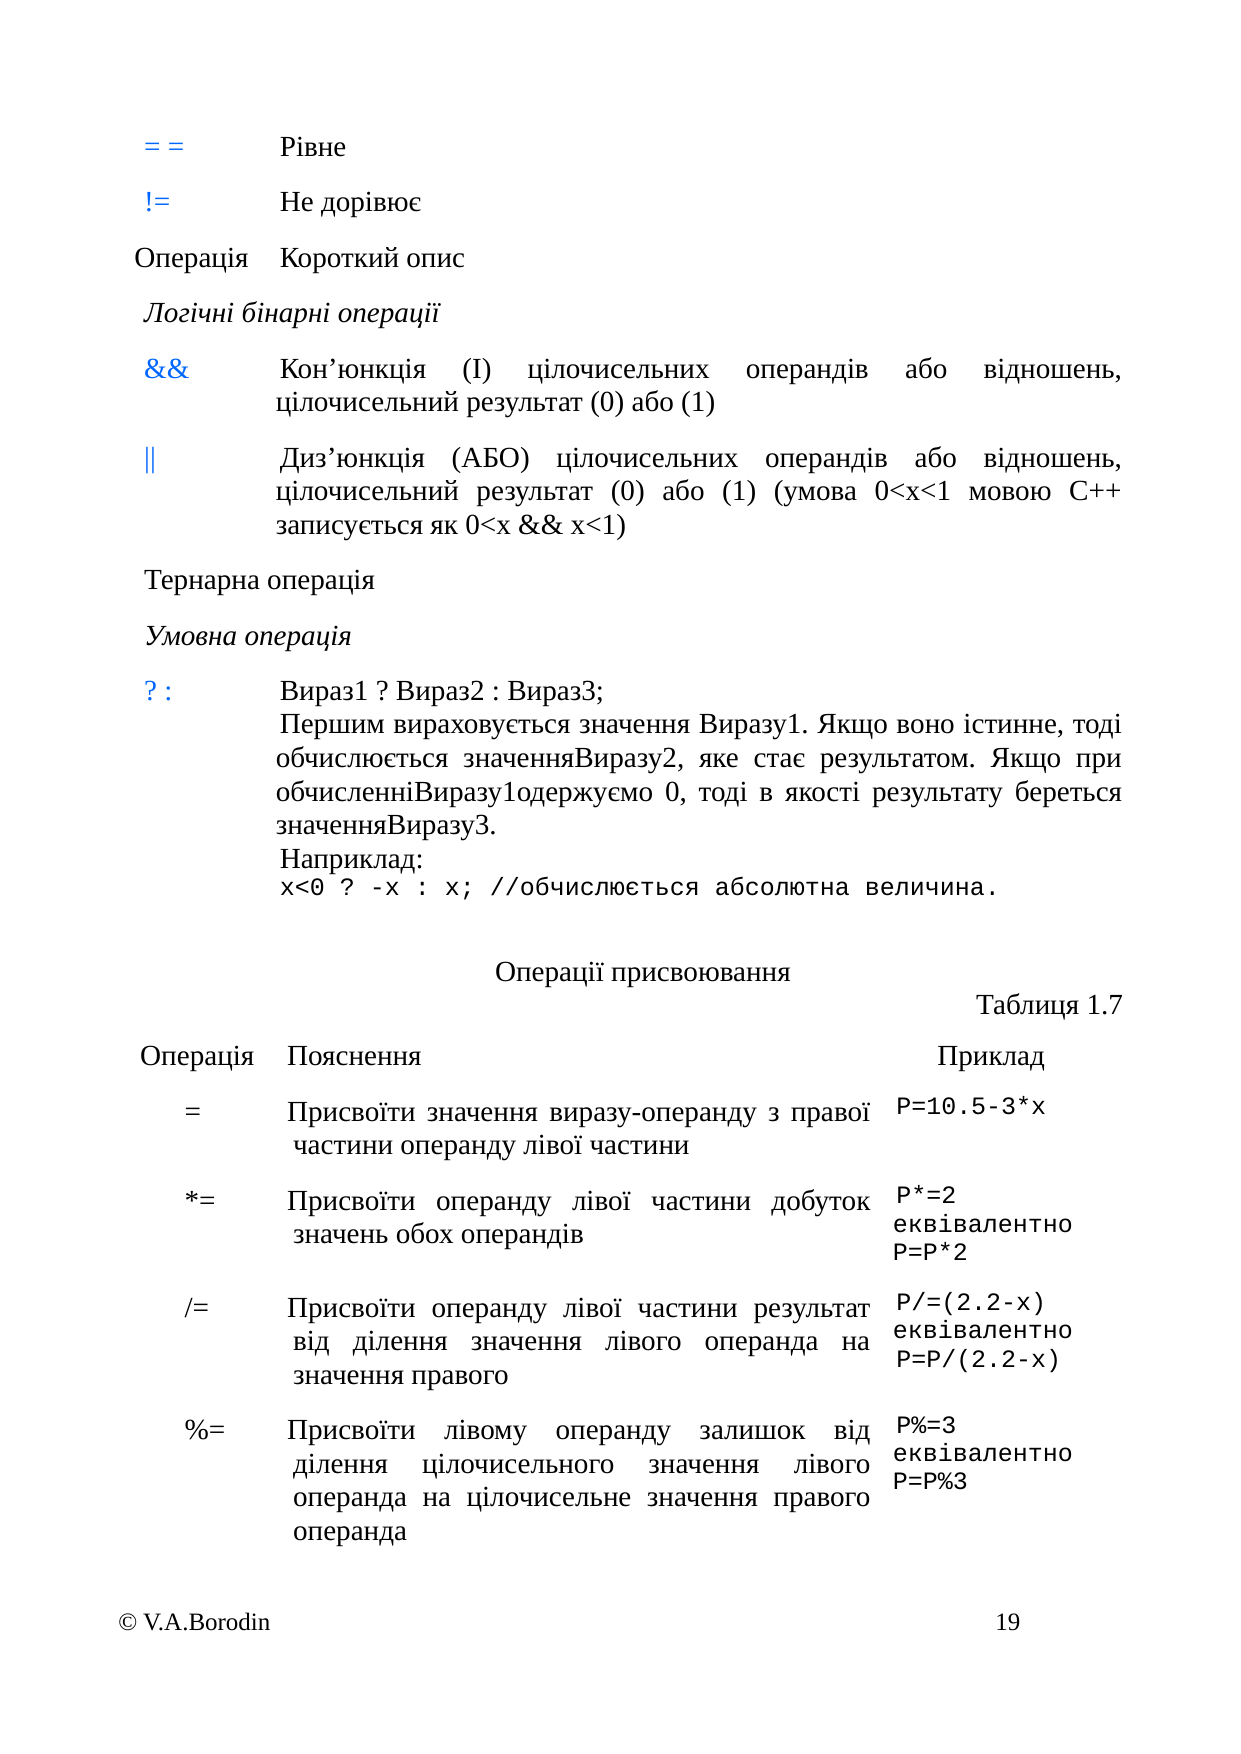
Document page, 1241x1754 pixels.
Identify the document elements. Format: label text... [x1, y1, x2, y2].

table_header Пояснення [282, 1028, 882, 1083]
table_cell Логічні бінарні операції [129, 284, 1133, 340]
table_header Приклад [882, 1028, 1134, 1083]
table_cell Кон’юнкція (І) цілочисельних операндів або відношень, цілочисельний результат (0) або (1) [265, 340, 1133, 429]
table_cell Короткий опис [265, 229, 1133, 284]
table_cell /= [129, 1279, 282, 1401]
table_cell Тернарна операція [129, 551, 1133, 607]
table_cell Присвоїти лівому операнду залишок від ділення цілочисельного значення лівого операнда на цілочисельне значення правого операнда [282, 1401, 882, 1557]
table_cell = = [129, 118, 265, 173]
table_cell Операція [129, 229, 265, 284]
table_cell Присвоїти значення виразу-операнду з правої частини операнду лівої частини [282, 1083, 882, 1172]
table_cell Вираз1 ? Вираз2 : Вираз3; Першим вираховується значення Виразу1. Якщо воно істинне, тоді обчислюється значенняВиразу2, яке стає результатом. Якщо при обчисленніВиразу1одержуємо 0, тоді в якості результату береться значенняВиразу3. Наприклад: х<0 ? -x : x; //обчислюється абсолютна величина. [265, 662, 1133, 913]
table_cell Р*=2 еквівалентно Р=Р*2 [882, 1172, 1134, 1279]
table_cell Рівне [265, 118, 1133, 173]
text Операції присвоювання [118, 954, 1123, 987]
text Таблиця 1.7 [118, 987, 1123, 1021]
table_cell *= [129, 1172, 282, 1279]
table_cell Диз’юнкція (АБО) цілочисельних операндів або відношень, цілочисельний результат (0) або (1) (умова 0<x<1 мовою С++ записується як 0<x && x<1) [265, 429, 1133, 551]
table_cell Р=10.5-3*х [882, 1083, 1134, 1172]
table_cell Умовна операція [129, 607, 1133, 662]
table_cell = [129, 1083, 282, 1172]
table_cell ? : [129, 662, 265, 913]
table_header Операція [129, 1028, 282, 1083]
table_cell || [129, 429, 265, 551]
table_cell Р/=(2.2-х) еквівалентно Р=Р/(2.2-х) [882, 1279, 1134, 1401]
table_cell %= [129, 1401, 282, 1557]
table_cell != [129, 174, 265, 229]
table_cell Не дорівює [265, 174, 1133, 229]
table_cell && [129, 340, 265, 429]
table_cell Присвоїти операнду лівої частини добуток значень обох операндів [282, 1172, 882, 1279]
table_cell Присвоїти операнду лівої частини результат від ділення значення лівого операнда на значення правого [282, 1279, 882, 1401]
table_cell Р%=3 еквівалентно Р=Р%3 [882, 1401, 1134, 1557]
